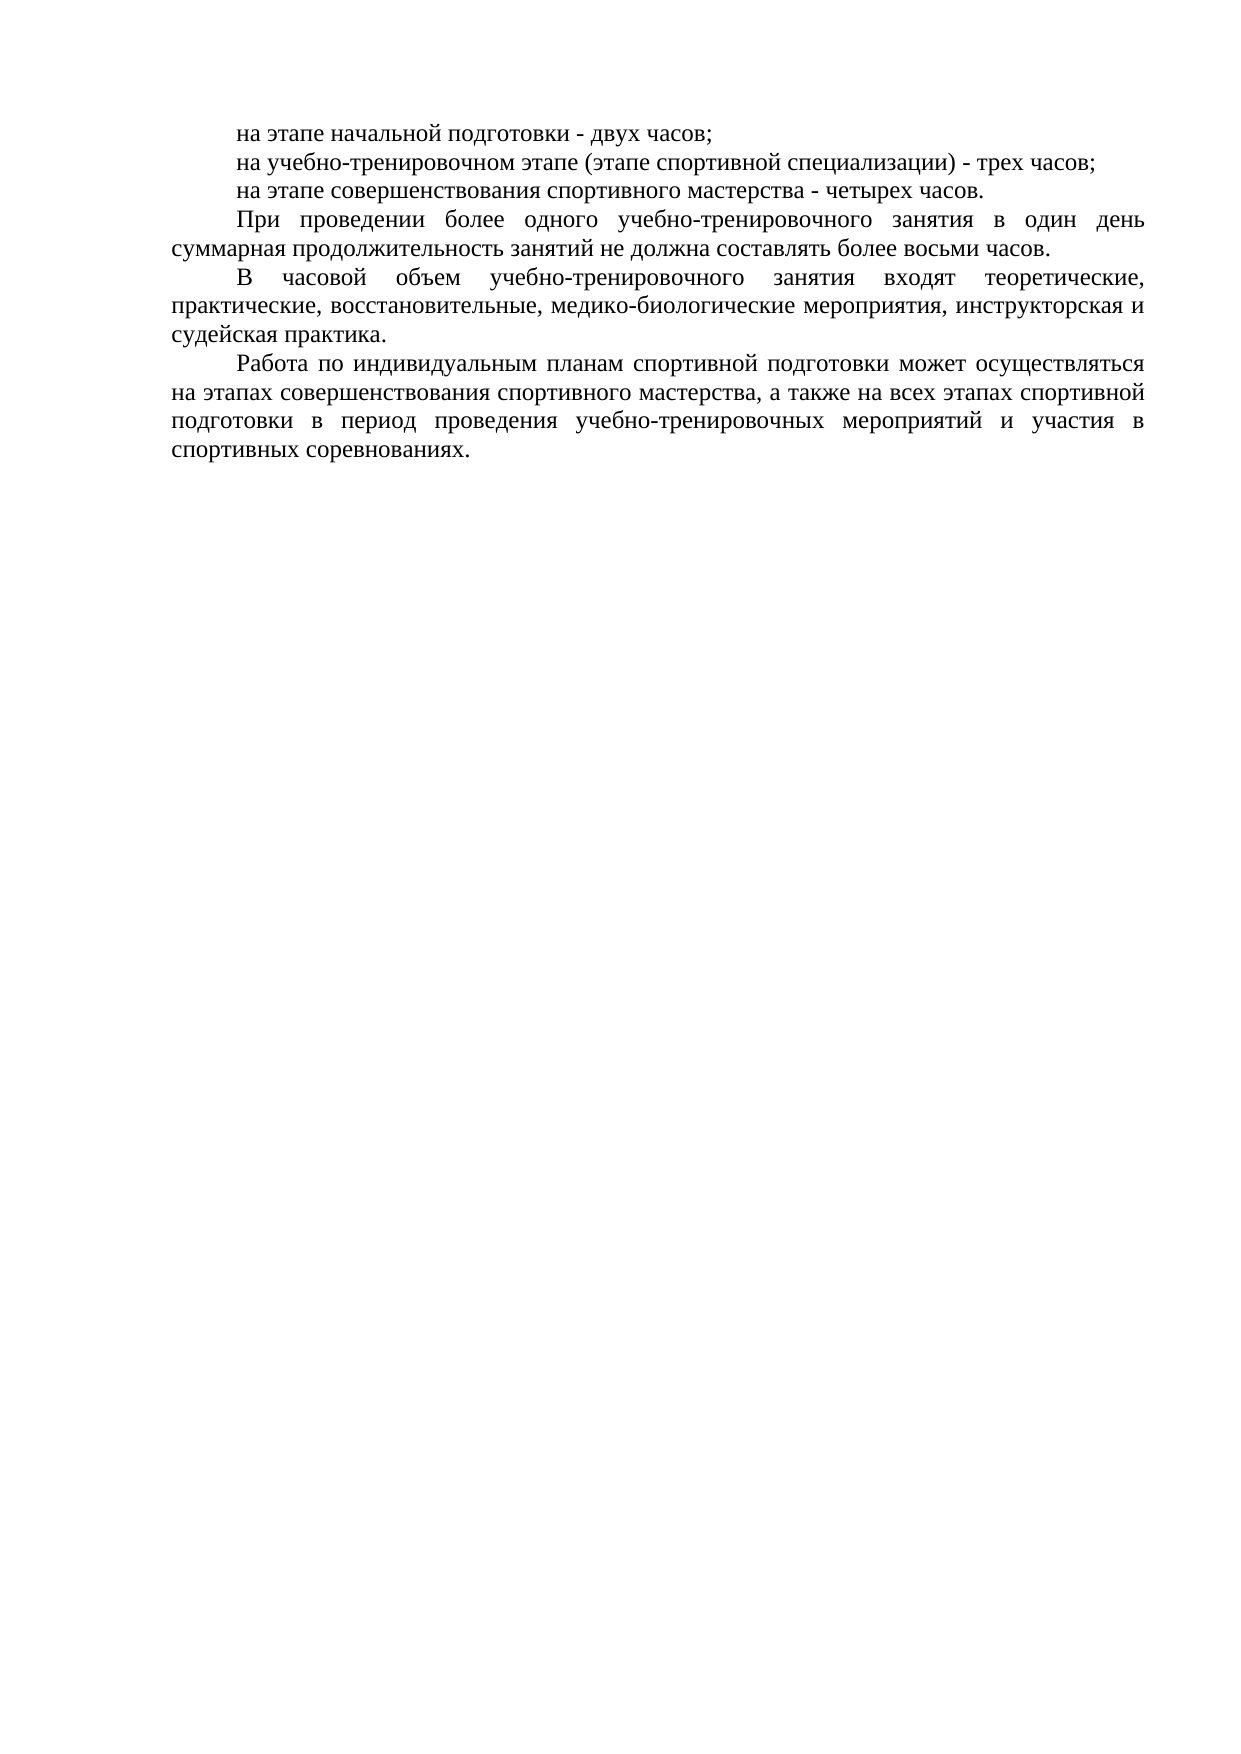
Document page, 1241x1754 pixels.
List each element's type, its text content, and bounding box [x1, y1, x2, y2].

text При проведении более одного учебно-тренировочного занятия в один день суммарная продолжительность занятий не должна составлять более восьми часов. [177, 204, 1152, 262]
text на учебно-тренировочном этапе (этапе спортивной специализации) - трех часов; [177, 147, 1152, 176]
text В часовой объем учебно-тренировочного занятия входят теоретические, практические, восстановительные, медико-биологические мероприятия, инструкторская и судейская практика. [177, 262, 1152, 348]
text Работа по индивидуальным планам спортивной подготовки может осуществляться на этапах совершенствования спортивного мастерства, а также на всех этапах спортивной подготовки в период проведения учебно-тренировочных мероприятий и участия в спортивных соревнованиях. [177, 348, 1152, 463]
text на этапе начальной подготовки - двух часов; [177, 118, 1152, 147]
text на этапе совершенствования спортивного мастерства - четырех часов. [177, 176, 1152, 204]
